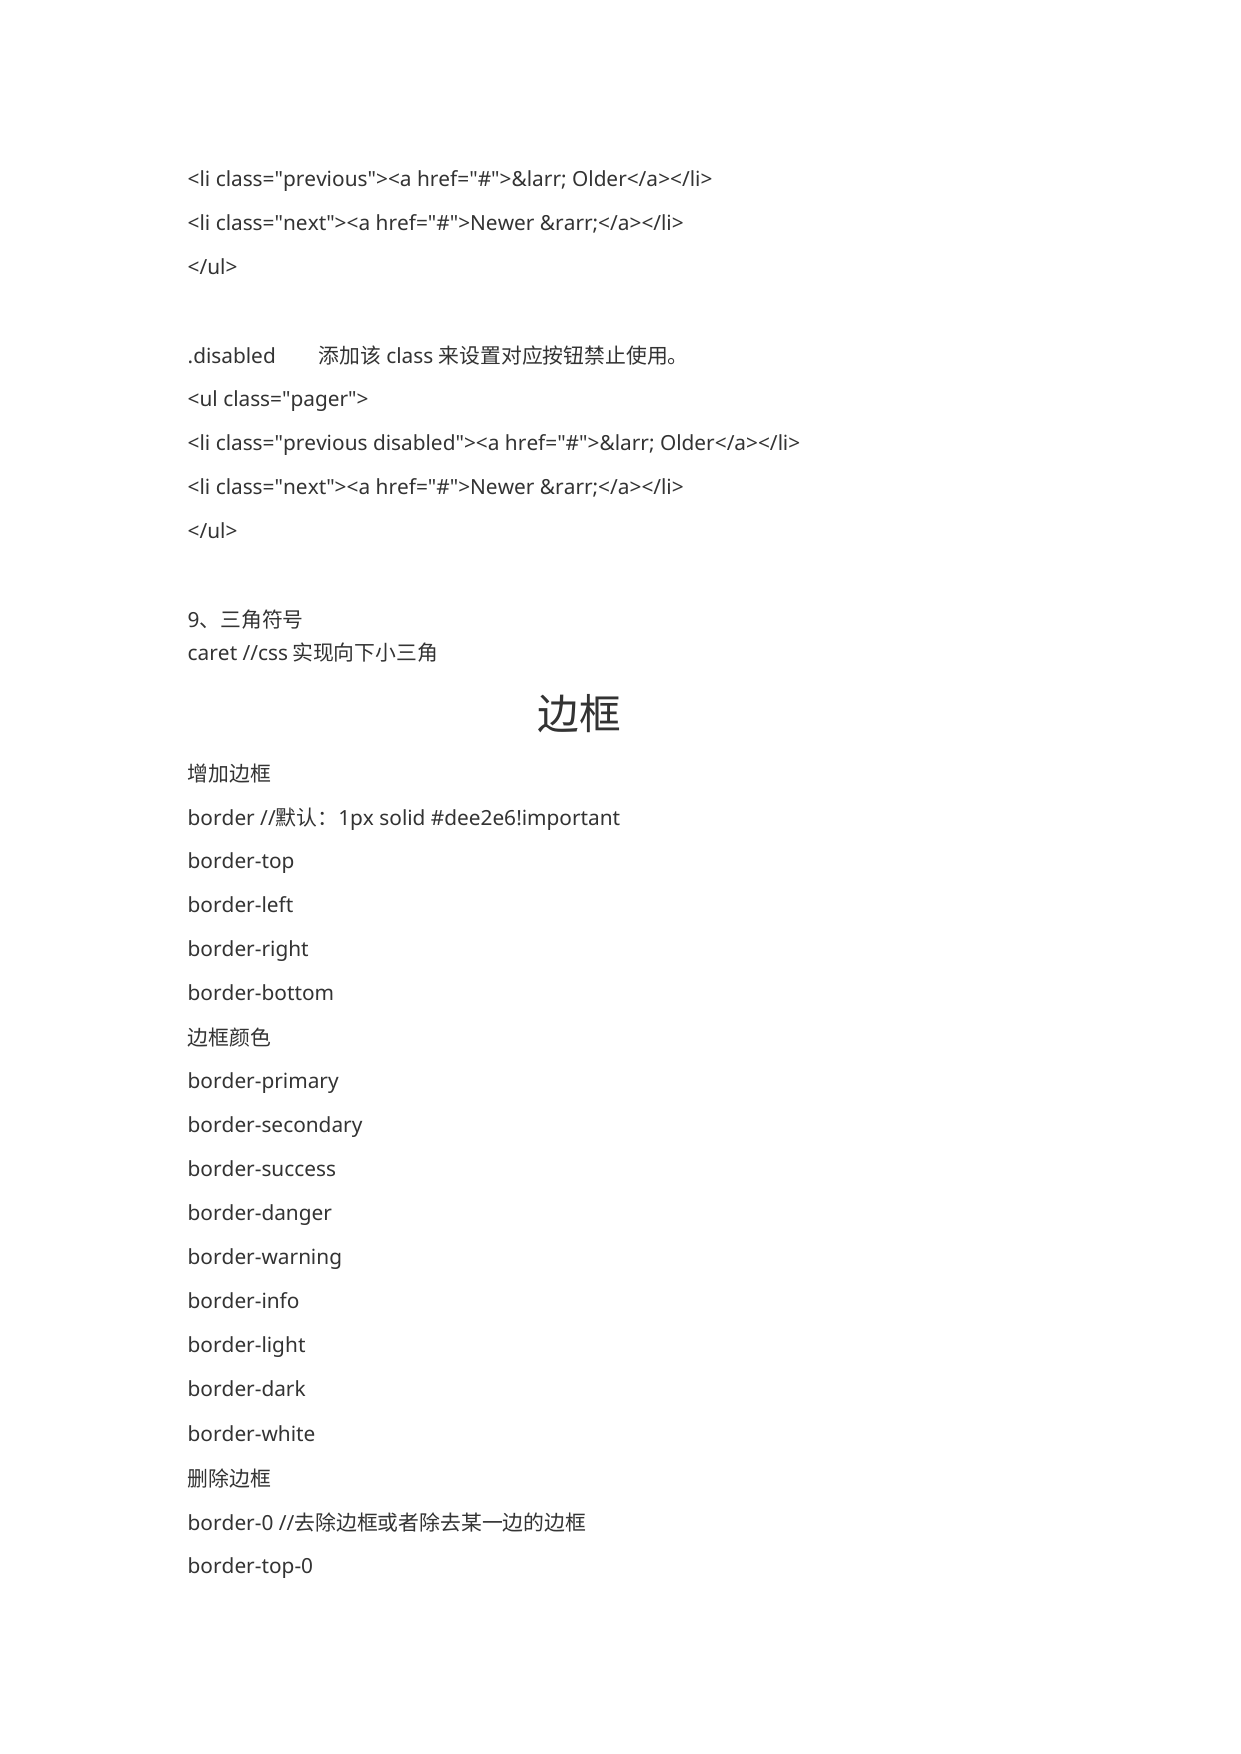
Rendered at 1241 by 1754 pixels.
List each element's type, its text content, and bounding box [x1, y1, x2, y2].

text border-top-0 [187, 1549, 1053, 1581]
text 删除边框 [187, 1461, 1053, 1493]
text 边框颜色 [187, 1020, 1053, 1053]
text border-warning [187, 1240, 1053, 1273]
text border-danger [187, 1196, 1053, 1229]
text border-0 //去除边框或者除去某一边的边框 [187, 1505, 1053, 1537]
text border-dark [187, 1373, 1053, 1405]
text border-success [187, 1152, 1053, 1185]
text <ul class="pager"> [187, 382, 1053, 415]
text border-info [187, 1284, 1053, 1317]
list 三角符号 caret //css实现向下小三角 [187, 603, 1053, 668]
text border-secondary [187, 1108, 1053, 1141]
text border-white [187, 1417, 1053, 1449]
text border-top [187, 844, 1053, 876]
text 增加边框 [187, 756, 1053, 788]
text border-right [187, 932, 1053, 964]
text border-left [187, 888, 1053, 920]
text <li class="next"><a href="#">Newer &rarr;</a></li> [187, 470, 1053, 503]
list 边框 [494, 679, 1053, 744]
text <li class="previous"><a href="#">&larr; Older</a></li> [187, 162, 1053, 194]
text .disabled 添加该 class 来设置对应按钮禁止使用。 [187, 338, 1053, 371]
text <li class="next"><a href="#">Newer &rarr;</a></li> [187, 206, 1053, 238]
text <li class="previous disabled"><a href="#">&larr; Older</a></li> [187, 426, 1053, 459]
text border-light [187, 1328, 1053, 1361]
text border-bottom [187, 976, 1053, 1008]
text border //默认：1px solid #dee2e6!important [187, 800, 1053, 832]
text </ul> [187, 250, 1053, 283]
text </ul> [187, 514, 1053, 547]
text border-primary [187, 1064, 1053, 1097]
